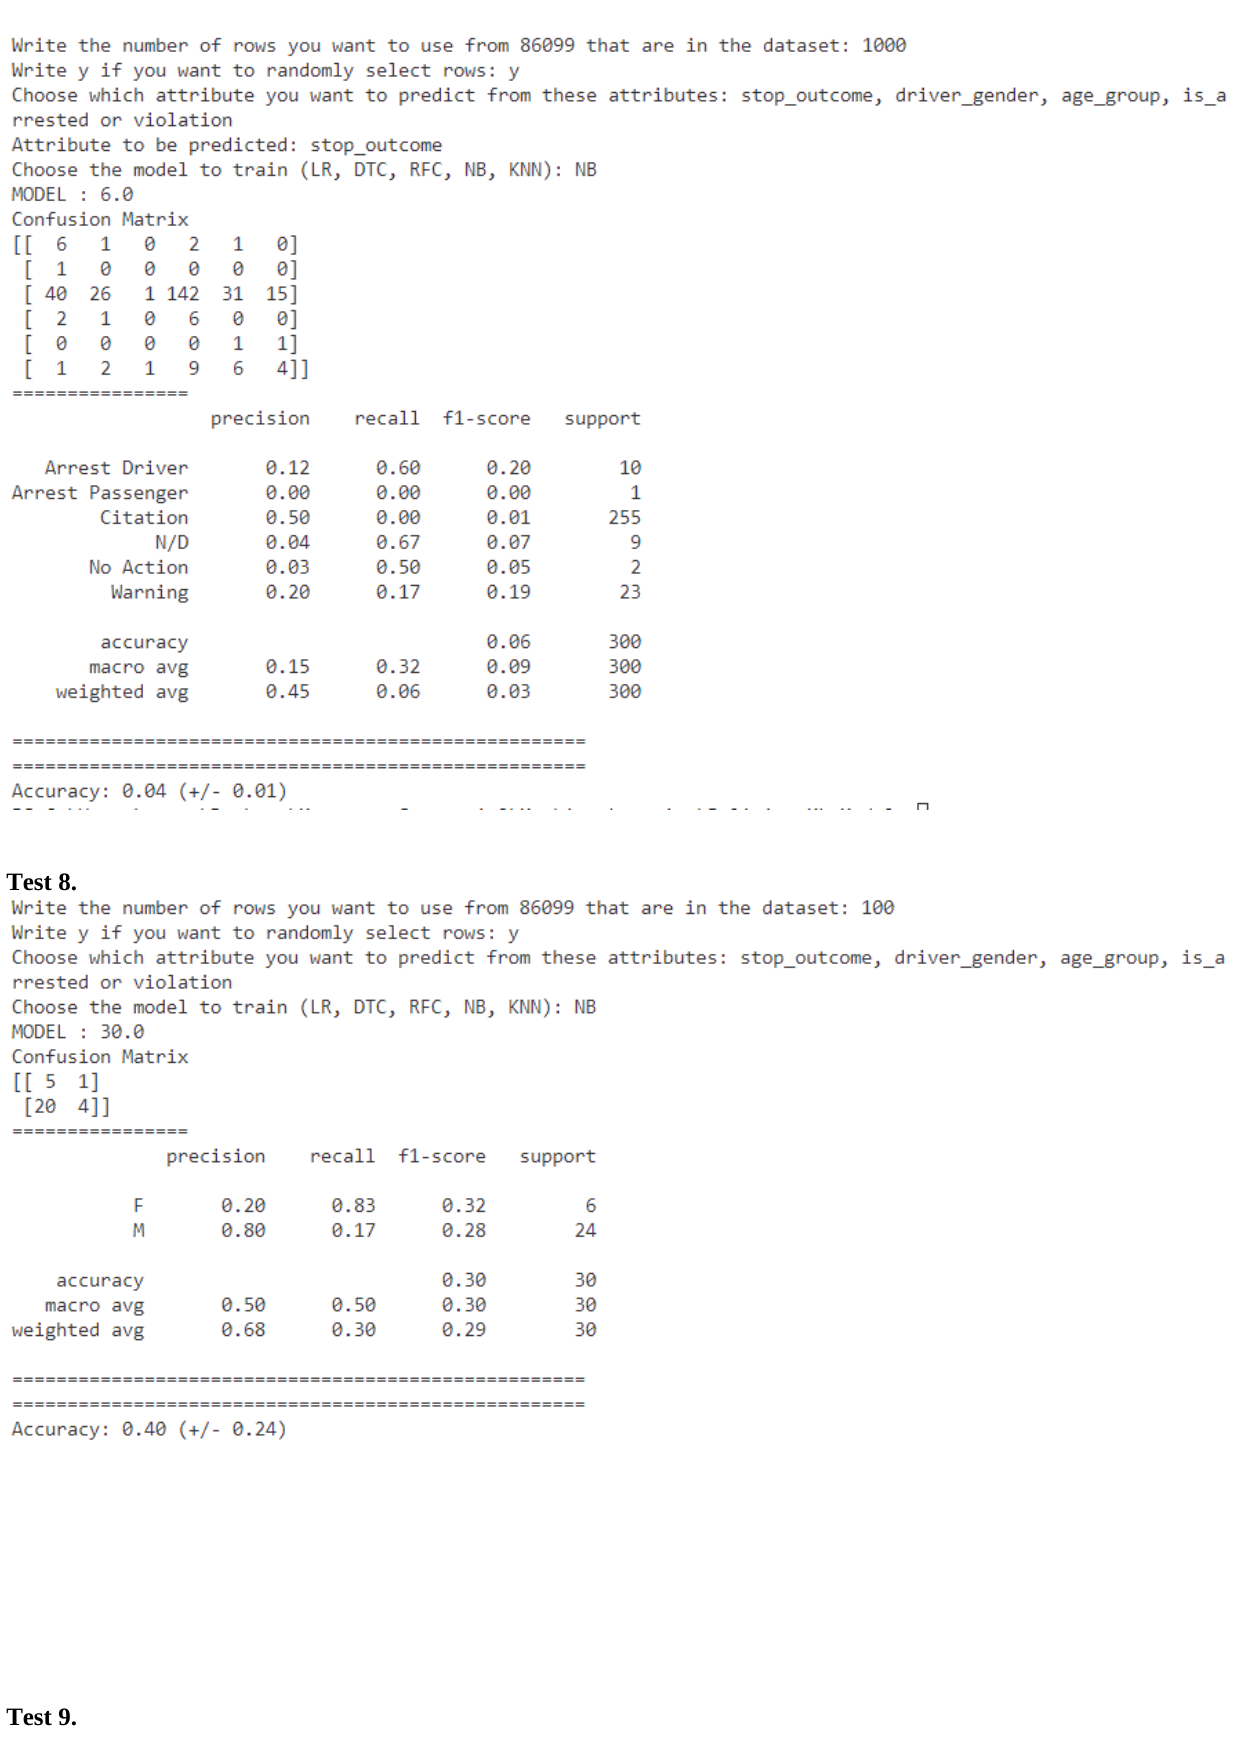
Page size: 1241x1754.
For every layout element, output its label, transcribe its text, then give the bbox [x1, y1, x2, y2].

text Test 9. [6, 1702, 1234, 1731]
text Test 8. [6, 867, 1234, 895]
picture [6, 34, 1235, 810]
picture [6, 895, 1235, 1444]
